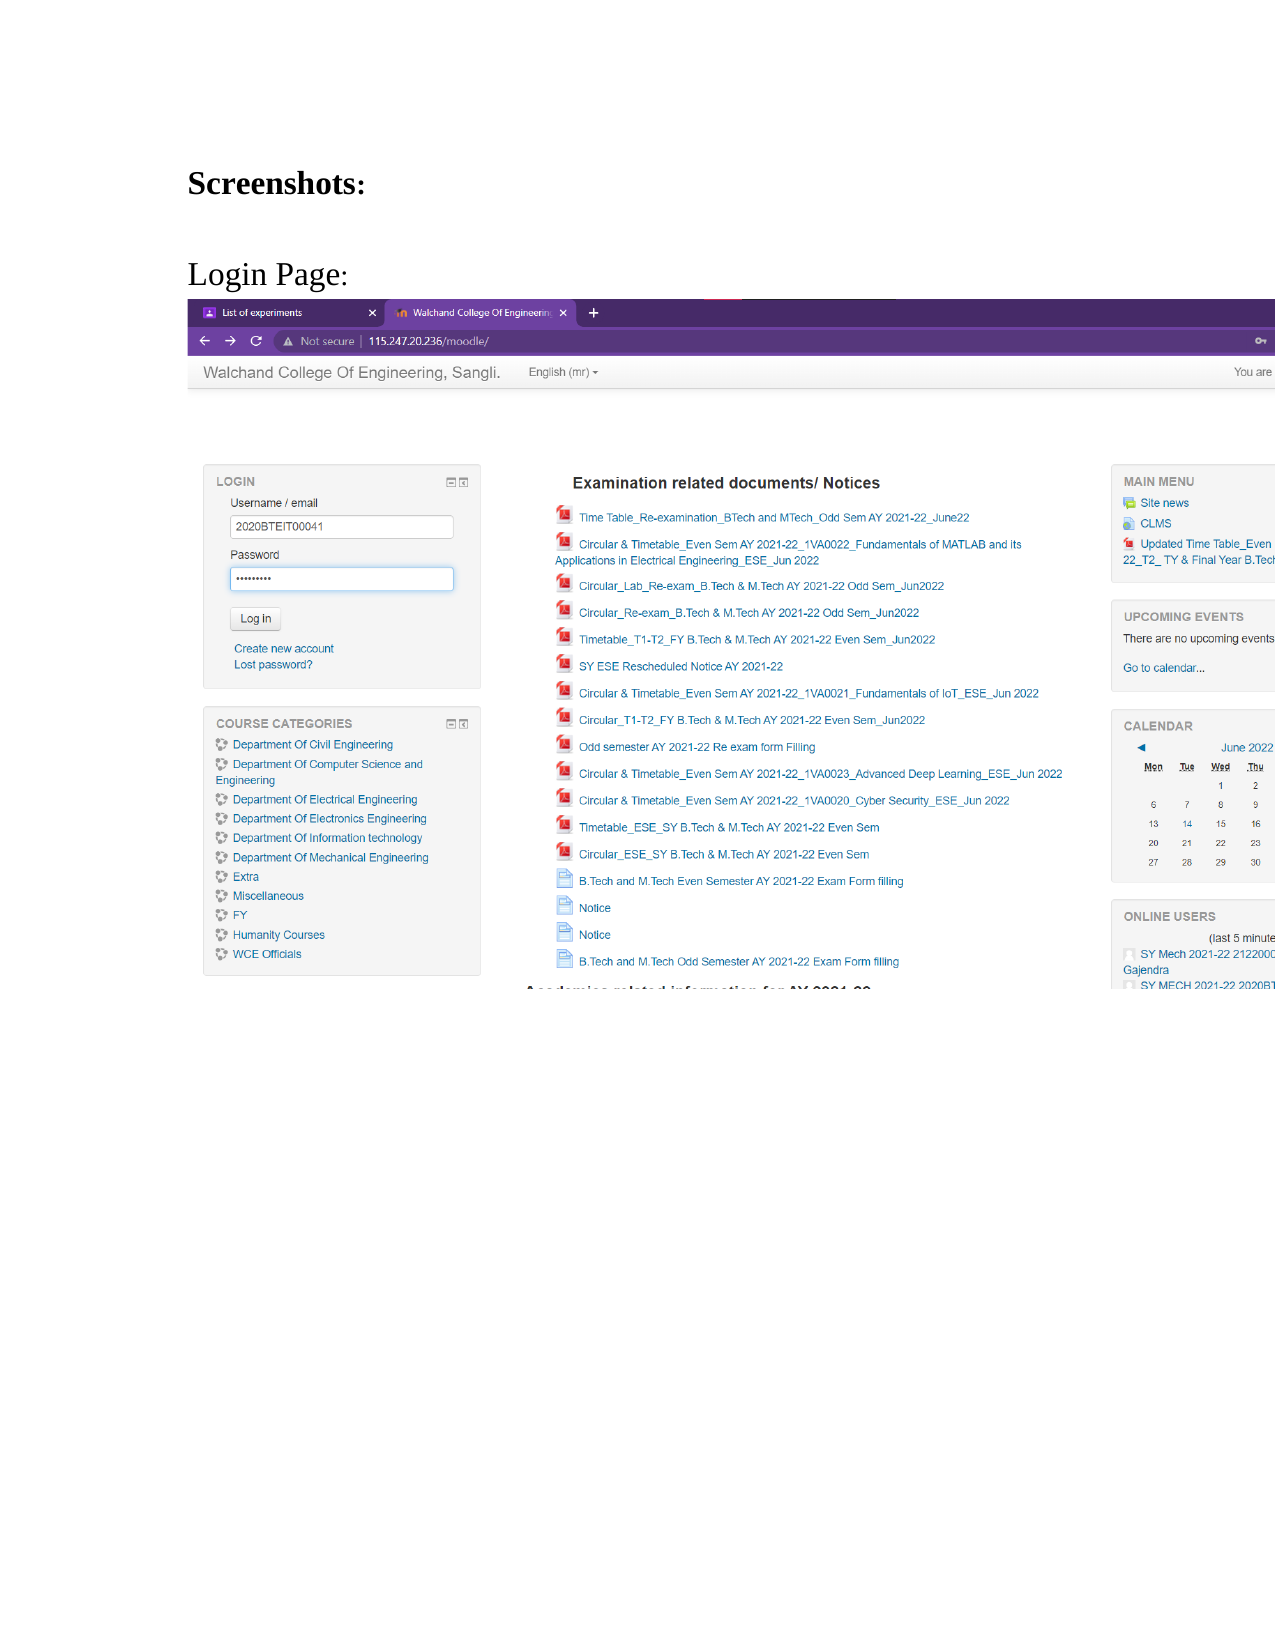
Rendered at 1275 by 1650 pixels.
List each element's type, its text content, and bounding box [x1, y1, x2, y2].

picture [187, 299, 1275, 989]
text Screenshots: [187, 163, 1252, 202]
text Login Page: [187, 254, 1252, 292]
